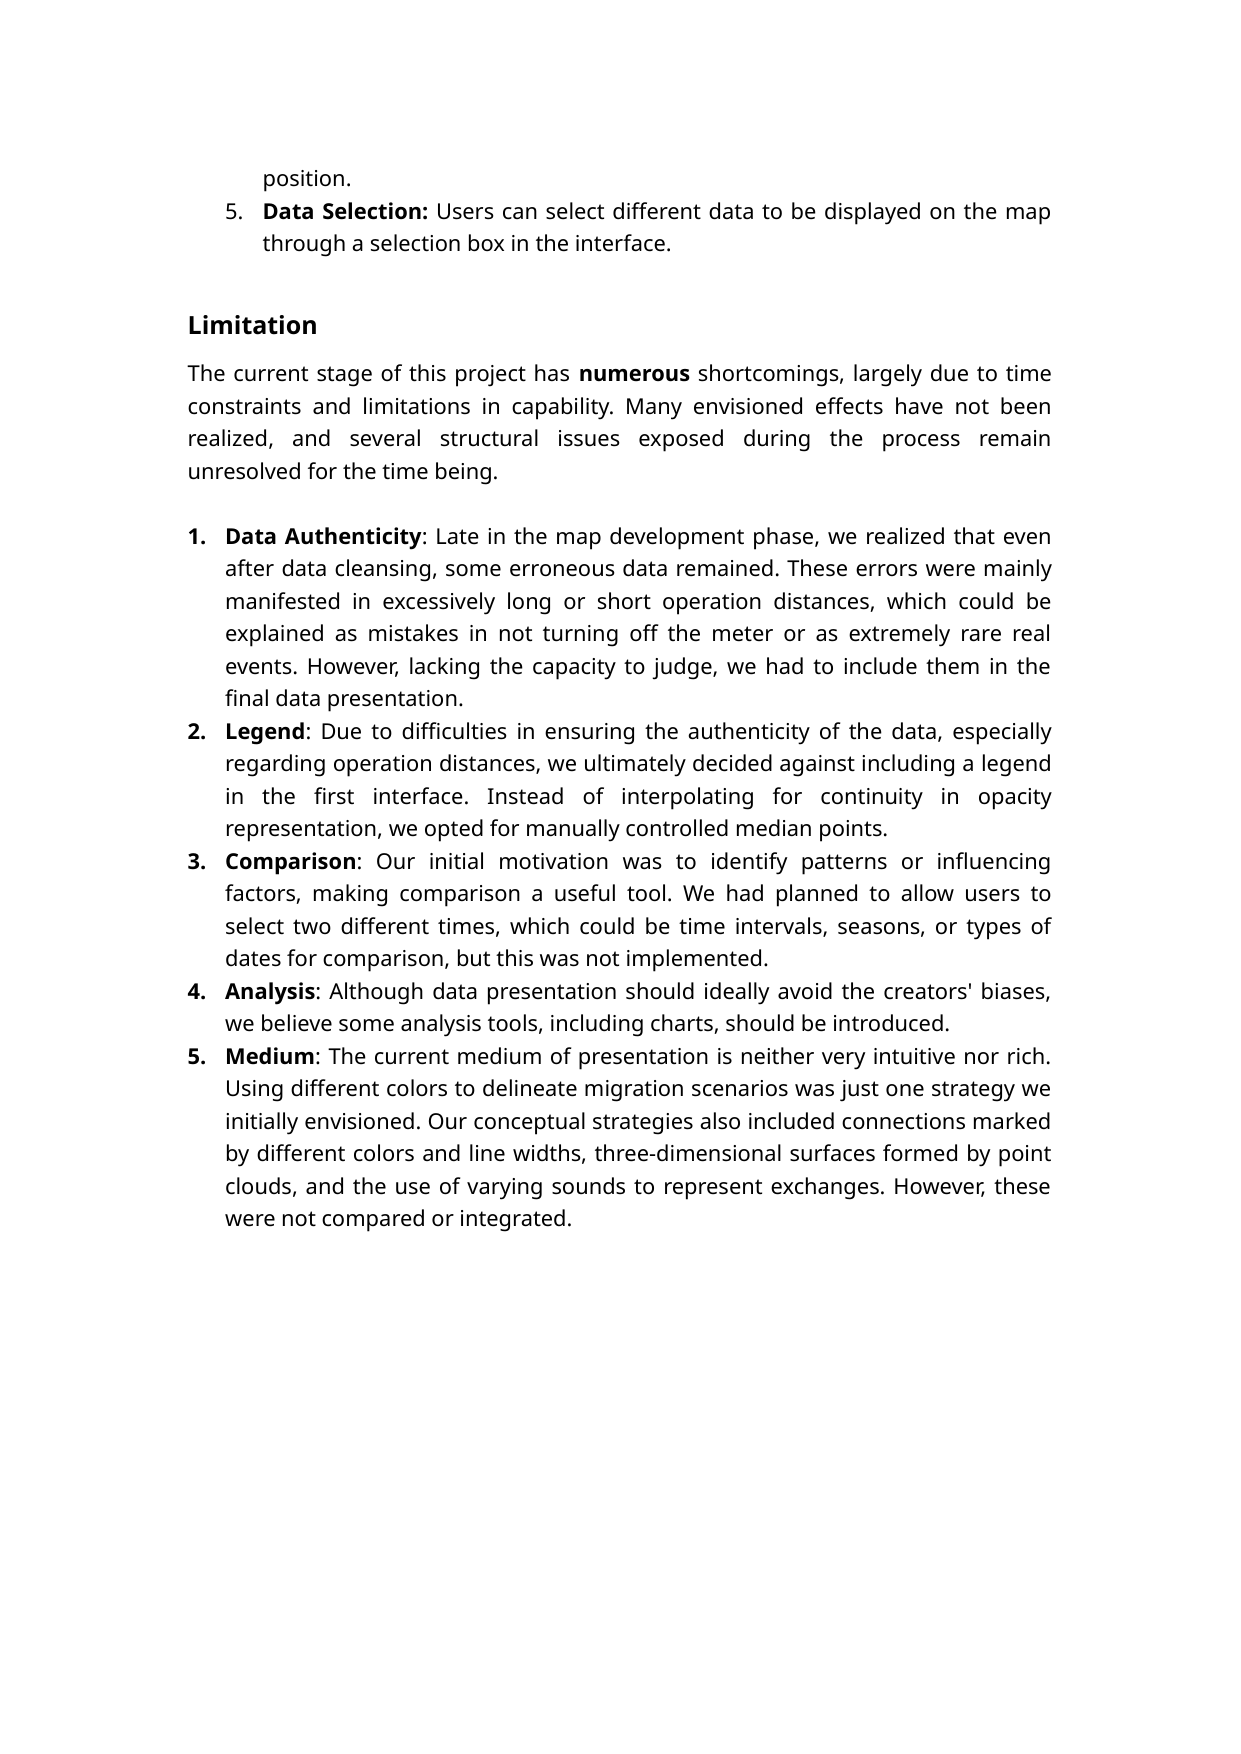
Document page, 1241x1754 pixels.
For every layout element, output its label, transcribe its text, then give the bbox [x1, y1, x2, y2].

list Analysis: Although data presentation should ideally avoid the creators' biases, we believe some analysis tools, including charts, should be introduced. [187, 974, 1053, 1039]
text The current stage of this project has numerous shortcomings, largely due to time constraints and limitations in capability. Many envisioned effects have not been realized, and several structural issues exposed during the process remain unresolved for the time being. [187, 357, 1053, 487]
text Limitation [187, 292, 1053, 357]
list Medium: The current medium of presentation is neither very intuitive nor rich. Using different colors to delineate migration scenarios was just one strategy we initially envisioned. Our conceptual strategies also included connections marked by different colors and line widths, three-dimensional surfaces formed by point clouds, and the use of varying sounds to represent exchanges. However, these were not compared or integrated. [187, 1039, 1053, 1234]
list Data Authenticity: Late in the map development phase, we realized that even after data cleansing, some erroneous data remained. These errors were mainly manifested in excessively long or short operation distances, which could be explained as mistakes in not turning off the meter or as extremely rare real events. However, lacking the capacity to judge, we had to include them in the final data presentation. [187, 519, 1053, 714]
list Data Selection: Users can select different data to be displayed on the map through a selection box in the interface. [225, 194, 1053, 259]
list Legend: Due to difficulties in ensuring the authenticity of the data, especially regarding operation distances, we ultimately decided against including a legend in the first interface. Instead of interpolating for continuity in opacity representation, we opted for manually controlled median points. [187, 714, 1053, 844]
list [225, 162, 1053, 194]
list Comparison: Our initial motivation was to identify patterns or influencing factors, making comparison a useful tool. We had planned to allow users to select two different times, which could be time intervals, seasons, or types of dates for comparison, but this was not implemented. [187, 844, 1053, 974]
